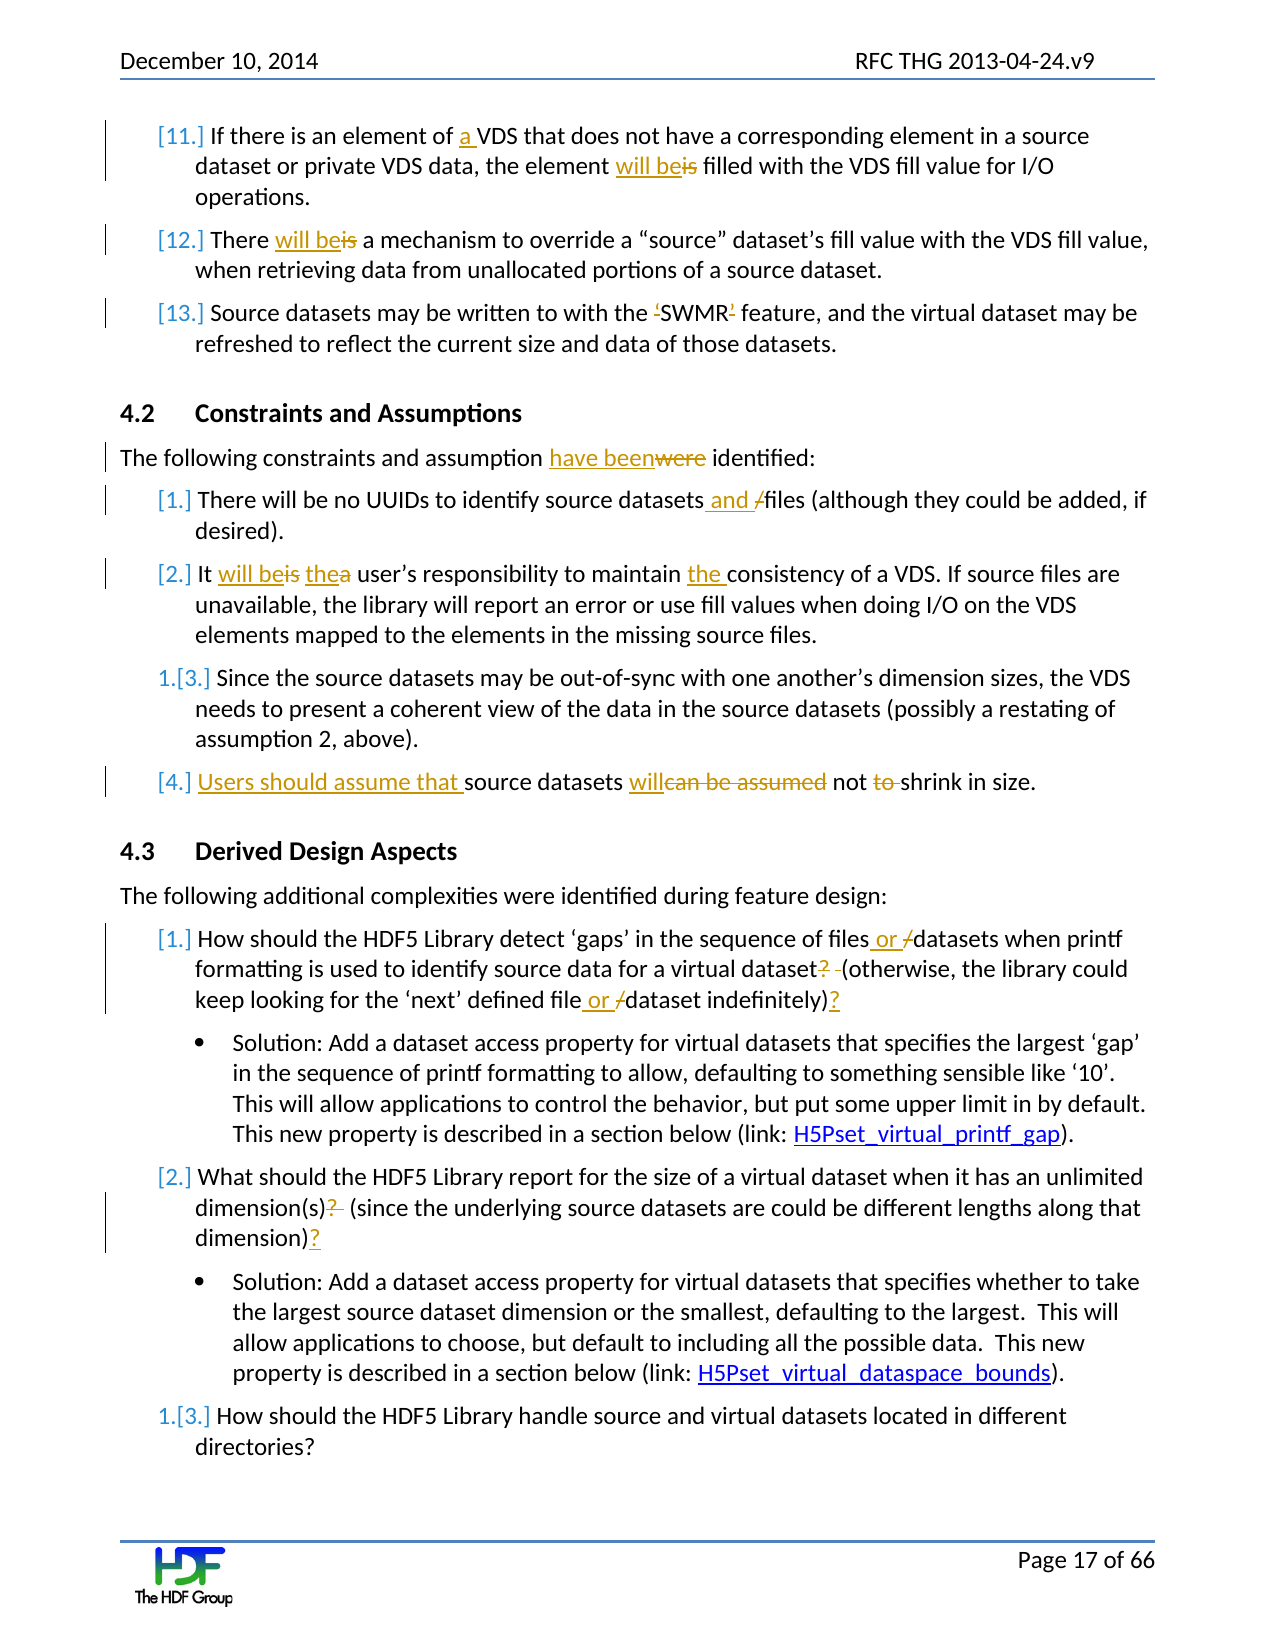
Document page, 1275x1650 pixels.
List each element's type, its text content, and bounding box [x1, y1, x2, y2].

list Since the source datasets may be out-of-sync with one another’s dimension sizes, the VDS needs to present a coherent view of the data in the source datasets (possibly a restating of assumption 2, above). [157, 662, 1155, 754]
list There will be no UUIDs to identify source datasetsfiles (although they could be added, if desired). [157, 485, 1155, 546]
list Solution: Add a dataset access property for virtual datasets that specifies whether to take the largest source dataset dimension or the smallest, defaulting to the largest. This will allow applications to choose, but default to including all the possible data. This new property is described in a section below (link: H5Pset_virtual_dataspace_bounds). [195, 1266, 1155, 1388]
list There a mechanism to override a “source” dataset’s fill value with the VDS fill value, when retrieving data from unallocated portions of a source dataset. [157, 224, 1155, 285]
list Solution: Add a dataset access property for virtual datasets that specifies the largest ‘gap’ in the sequence of printf formatting to allow, defaulting to something sensible like ‘10’. This will allow applications to control the behavior, but put some upper limit in by default. This new property is described in a section below (link: H5Pset_virtual_printf_gap). [195, 1027, 1155, 1149]
text The following additional complexities were identified during feature design: [120, 880, 1155, 910]
subtitle Constraints and Assumptions [120, 396, 1155, 429]
subtitle Derived Design Aspects [120, 834, 1155, 867]
picture [135, 1547, 233, 1607]
list It user’s responsibility to maintain consistency of a VDS. If source files are unavailable, the library will report an error or use fill values when doing I/O on the VDS elements mapped to the elements in the missing source files. [157, 558, 1155, 650]
list How should the HDF5 Library handle source and virtual datasets located in different directories? [157, 1400, 1155, 1461]
list Source datasets may be written to with the SWMR feature, and the virtual dataset may be refreshed to reflect the current size and data of those datasets. [157, 298, 1155, 359]
list source datasets not shrink in size. [157, 766, 1155, 797]
list How should the HDF5 Library detect ‘gaps’ in the sequence of filesdatasets when printf formatting is used to identify source data for a virtual dataset (otherwise, the library could keep looking for the ‘next’ defined filedataset indefinitely) [157, 923, 1155, 1014]
list If there is an element of VDS that does not have a corresponding element in a source dataset or private VDS data, the element filled with the VDS fill value for I/O operations. [157, 120, 1155, 212]
text The following constraints and assumption identified: [120, 442, 1155, 472]
list What should the HDF5 Library report for the size of a virtual dataset when it has an unlimited dimension(s) (since the underlying source datasets are could be different lengths along that dimension) [157, 1162, 1155, 1253]
